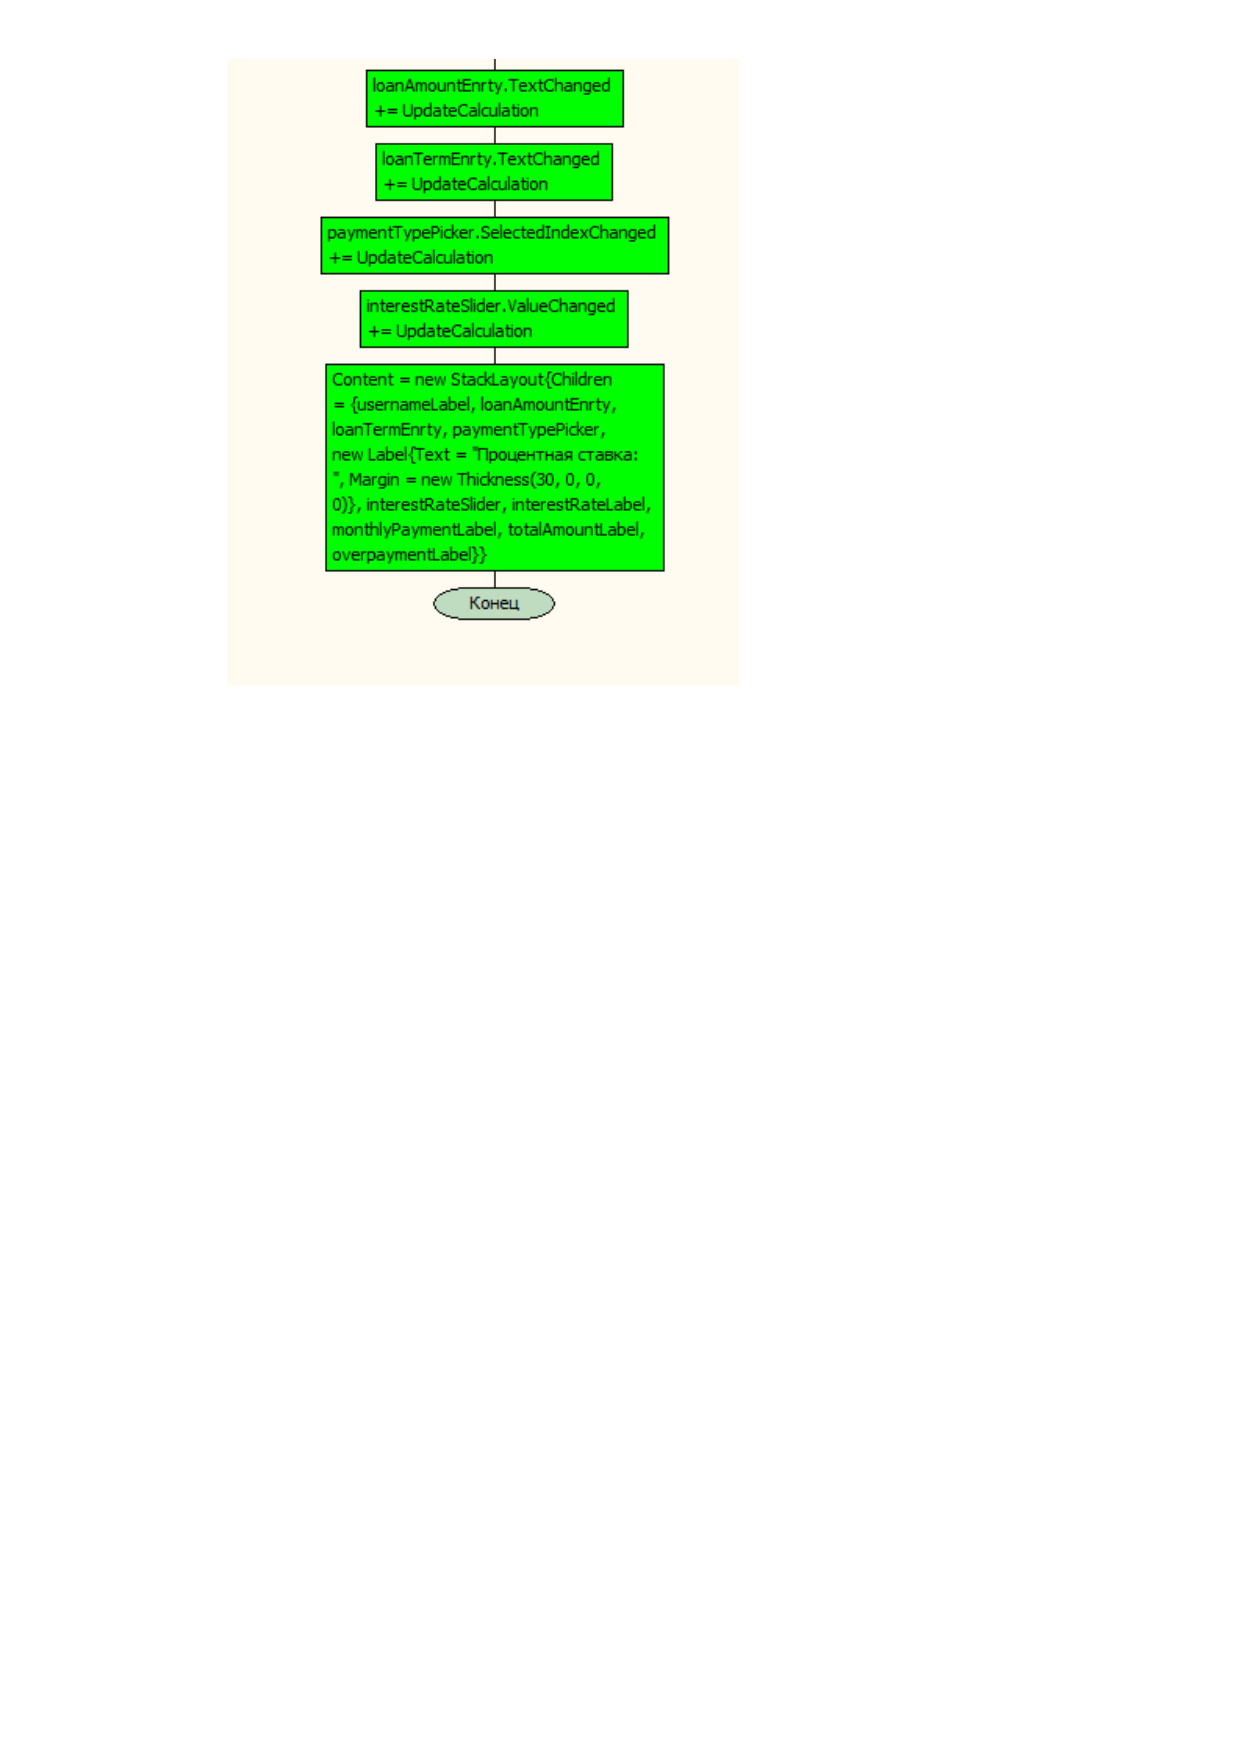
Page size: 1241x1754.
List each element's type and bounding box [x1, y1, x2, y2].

picture [227, 59, 740, 686]
